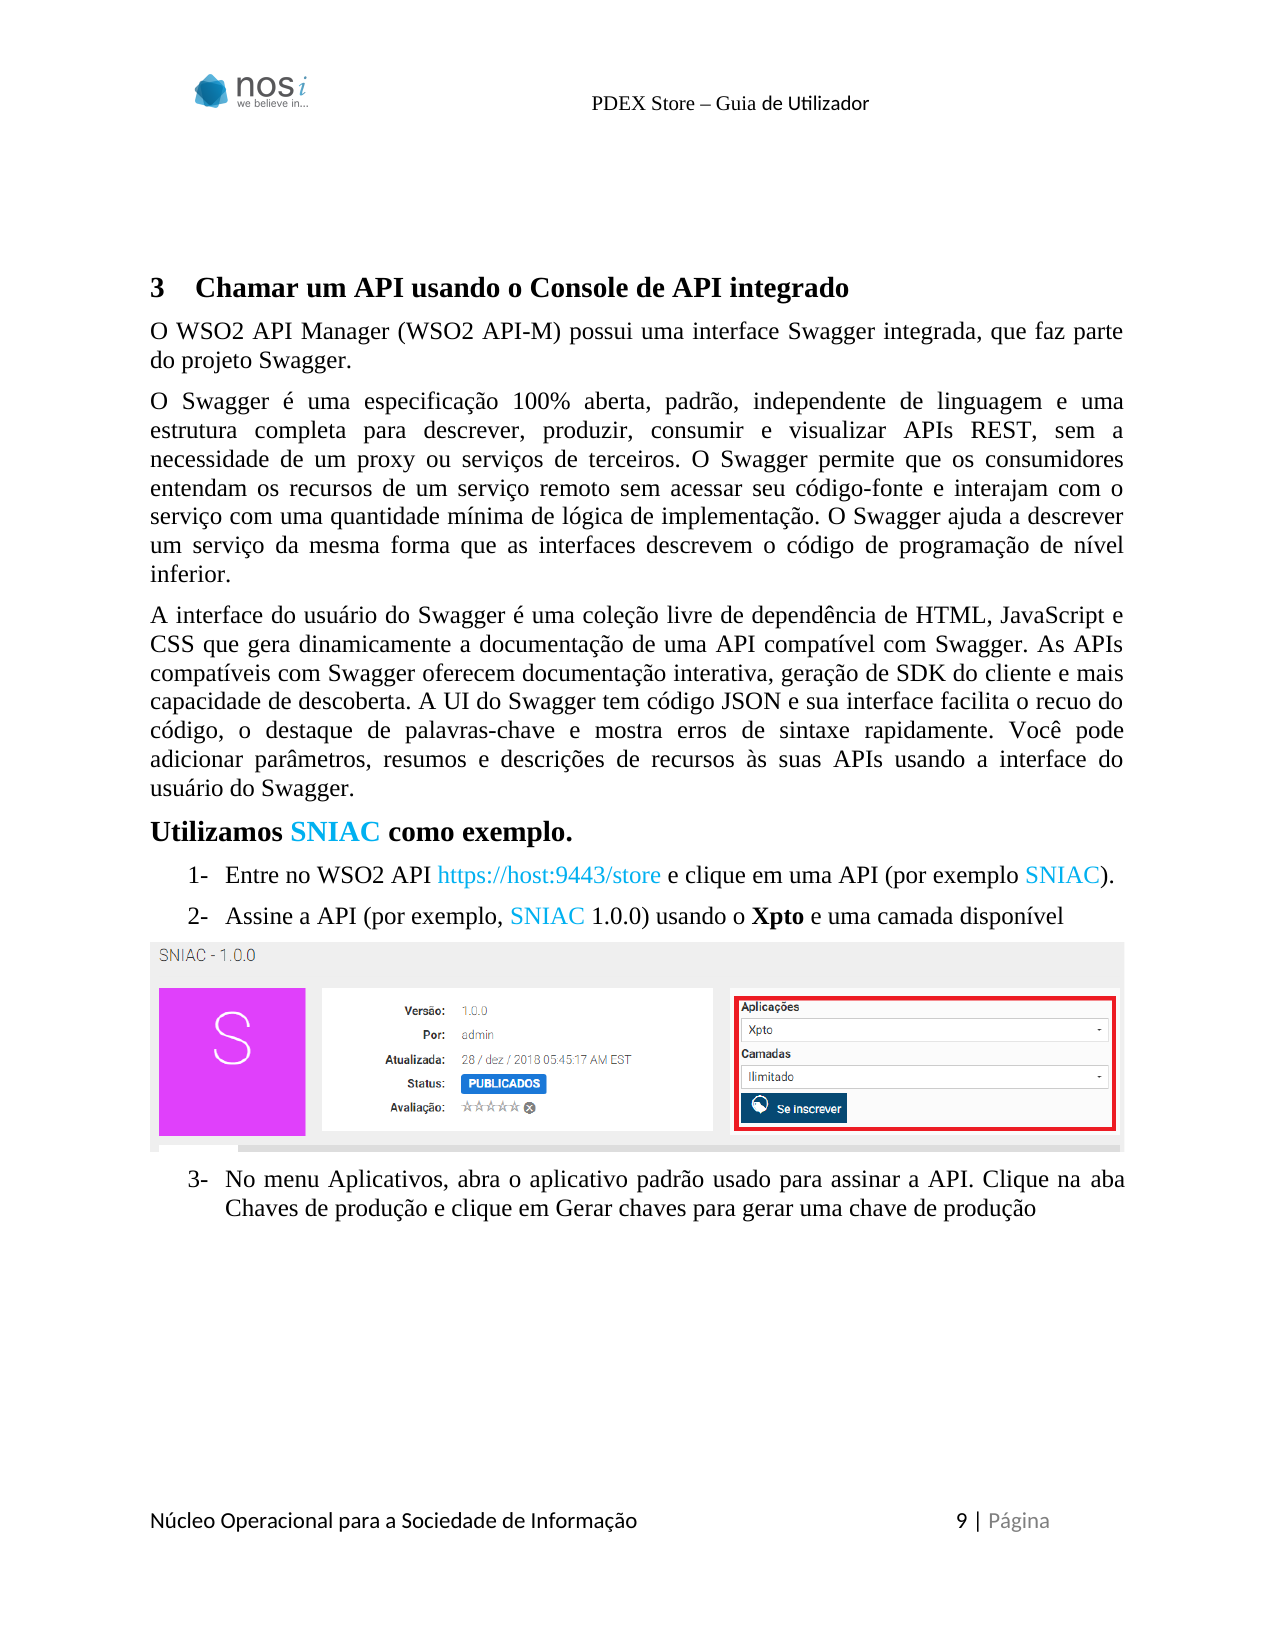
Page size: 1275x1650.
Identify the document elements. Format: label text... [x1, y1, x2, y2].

text O Swagger é uma especificação 100% aberta, padrão, independente de linguagem e uma estrutura completa para descrever, produzir, consumir e visualizar APIs REST, sem a necessidade de um proxy ou serviços de terceiros. O Swagger permite que os consumidores entendam os recursos de um serviço remoto sem acessar seu código-fonte e interajam com o serviço com uma quantidade mínima de lógica de implementação. O Swagger ajuda a descrever um serviço da mesma forma que as interfaces descrevem o código de programação de nível inferior. [150, 386, 1125, 588]
list No menu Aplicativos, abra o aplicativo padrão usado para assinar a API. Clique na aba Chaves de produção e clique em Gerar chaves para gerar uma chave de produção [187, 1164, 1125, 1221]
text A interface do usuário do Swagger é uma coleção livre de dependência de HTML, JavaScript e CSS que gera dinamicamente a documentação de uma API compatível com Swagger. As APIs compatíveis com Swagger oferecem documentação interativa, geração de SDK do cliente e mais capacidade de descoberta. A UI do Swagger tem código JSON e sua interface facilita o recuo do código, o destaque de palavras-chave e mostra erros de sintaxe rapidamente. Você pode adicionar parâmetros, resumos e descrições de recursos às suas APIs usando a interface do usuário do Swagger. [150, 600, 1125, 801]
list Entre no WSO2 API https://host:9443/store e clique em uma API (por exemplo SNIAC). [187, 860, 1125, 889]
picture [192, 70, 311, 110]
text O WSO2 API Manager (WSO2 API-M) possui uma interface Swagger integrada, que faz parte do projeto Swagger. [150, 316, 1125, 374]
text Utilizamos SNIAC como exemplo. [150, 814, 1125, 847]
list Assine a API (por exemplo, SNIAC 1.0.0) usando o Xpto e uma camada disponível [187, 901, 1125, 930]
subtitle Chamar um API usando o Console de API integrado [150, 270, 1125, 304]
picture [150, 942, 1125, 1152]
